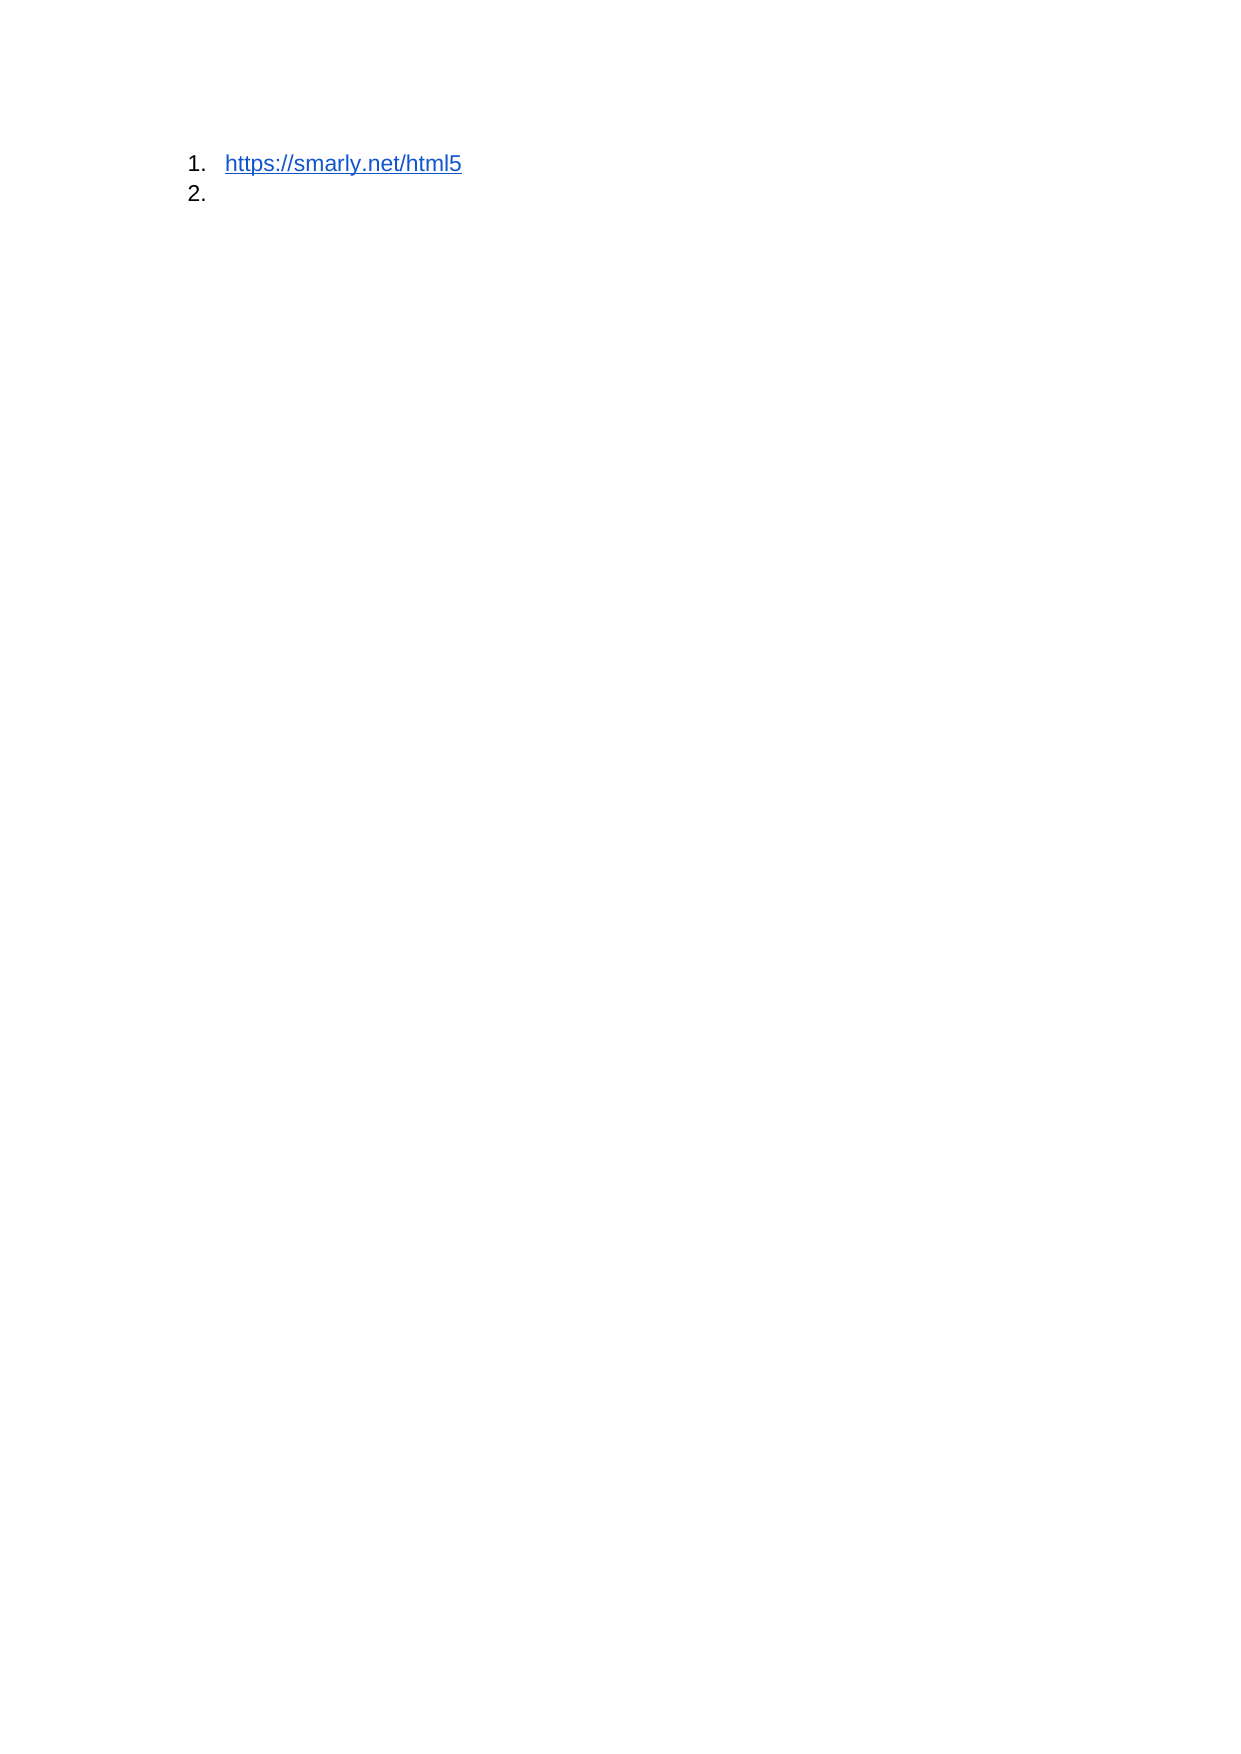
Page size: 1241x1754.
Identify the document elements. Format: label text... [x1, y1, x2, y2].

list https://smarly.net/html5 [187, 150, 1090, 176]
